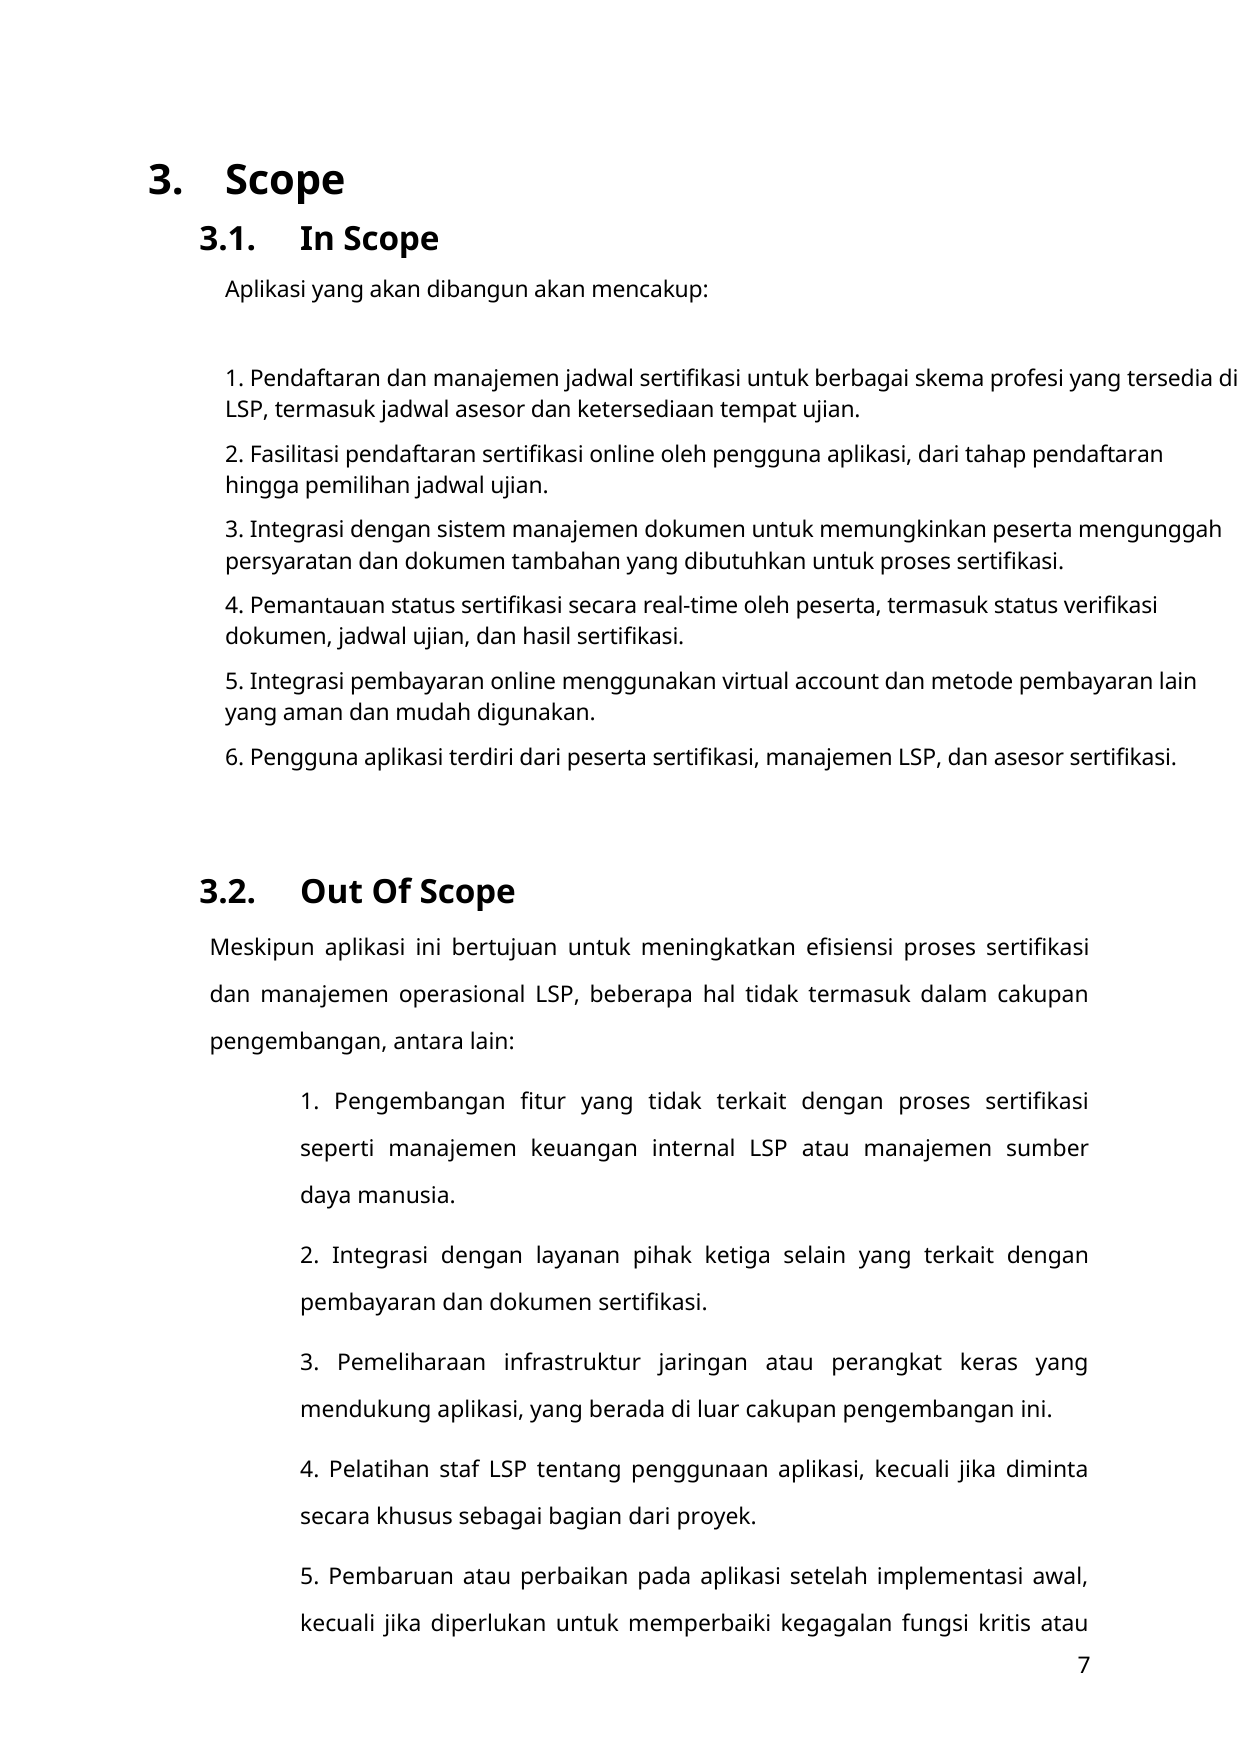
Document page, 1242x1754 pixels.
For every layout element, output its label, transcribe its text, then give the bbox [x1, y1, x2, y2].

list 3. Pemeliharaan infrastruktur jaringan atau perangkat keras yang mendukung aplikasi, yang berada di luar cakupan pengembangan ini. [300, 1346, 1089, 1424]
list 4. Pelatihan staf LSP tentang penggunaan aplikasi, kecuali jika diminta secara khusus sebagai bagian dari proyek. [300, 1453, 1089, 1531]
text Meskipun aplikasi ini bertujuan untuk meningkatkan efisiensi proses sertifikasi dan manajemen operasional LSP, beberapa hal tidak termasuk dalam cakupan pengembangan, antara lain: [209, 931, 1090, 1056]
subtitle Out Of Scope [199, 867, 1242, 913]
list 4. Pemantauan status sertifikasi secara real-time oleh peserta, termasuk status verifikasi dokumen, jadwal ujian, dan hasil sertifikasi. [225, 589, 1242, 652]
list 1. Pendaftaran dan manajemen jadwal sertifikasi untuk berbagai skema profesi yang tersedia di LSP, termasuk jadwal asesor dan ketersediaan tempat ujian. [225, 362, 1242, 424]
list 2. Fasilitasi pendaftaran sertifikasi online oleh pengguna aplikasi, dari tahap pendaftaran hingga pemilihan jadwal ujian. [225, 438, 1242, 500]
list 6. Pengguna aplikasi terdiri dari peserta sertifikasi, manajemen LSP, dan asesor sertifikasi. [225, 741, 1242, 772]
list 5. Integrasi pembayaran online menggunakan virtual account dan metode pembayaran lain yang aman dan mudah digunakan. [225, 665, 1242, 727]
subtitle Scope [148, 150, 1242, 207]
list Aplikasi yang akan dibangun akan mencakup: [225, 273, 1242, 304]
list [300, 1560, 1089, 1638]
list 3. Integrasi dengan sistem manajemen dokumen untuk memungkinkan peserta mengunggah persyaratan dan dokumen tambahan yang dibutuhkan untuk proses sertifikasi. [225, 513, 1242, 576]
list 2. Integrasi dengan layanan pihak ketiga selain yang terkait dengan pembayaran dan dokumen sertifikasi. [300, 1239, 1089, 1317]
text 1. Pengembangan fitur yang tidak terkait dengan proses sertifikasi seperti manajemen keuangan internal LSP atau manajemen sumber daya manusia. [300, 1085, 1089, 1210]
subtitle In Scope [199, 214, 1242, 260]
